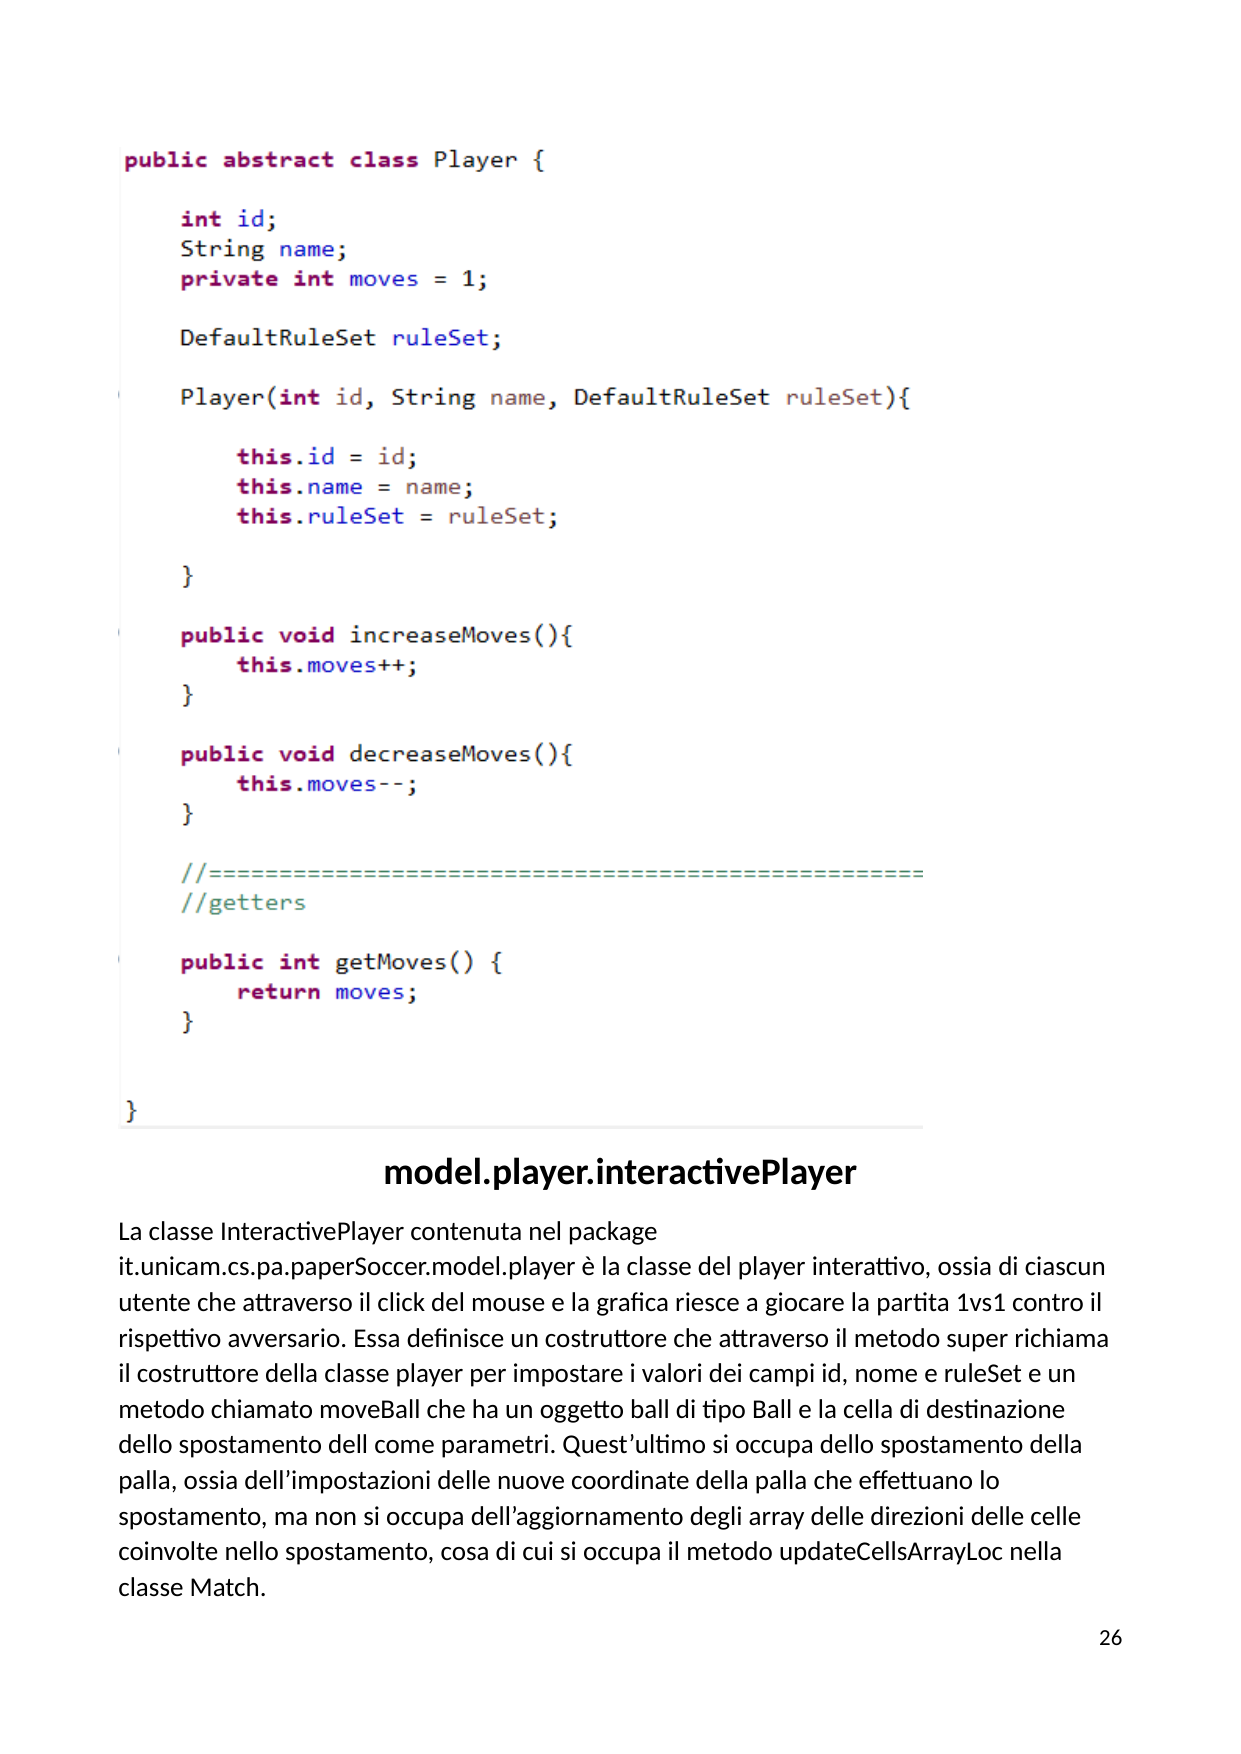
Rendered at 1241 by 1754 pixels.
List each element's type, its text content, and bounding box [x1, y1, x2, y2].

text La classe InteractivePlayer contenuta nel package it.unicam.cs.pa.paperSoccer.model.player è la classe del player interattivo, ossia di ciascun utente che attraverso il click del mouse e la grafica riesce a giocare la partita 1vs1 contro il rispettivo avversario. Essa definisce un costruttore che attraverso il metodo super richiama il costruttore della classe player per impostare i valori dei campi id, nome e ruleSet e un metodo chiamato moveBall che ha un oggetto ball di tipo Ball e la cella di destinazione dello spostamento dell come parametri. Quest’ultimo si occupa dello spostamento della palla, ossia dell’impostazioni delle nuove coordinate della palla che effettuano lo spostamento, ma non si occupa dell’aggiornamento degli array delle direzioni delle celle coinvolte nello spostamento, cosa di cui si occupa il metodo updateCellsArrayLoc nella classe Match. [118, 1214, 1122, 1603]
text model.player.interactivePlayer [118, 1148, 1122, 1194]
